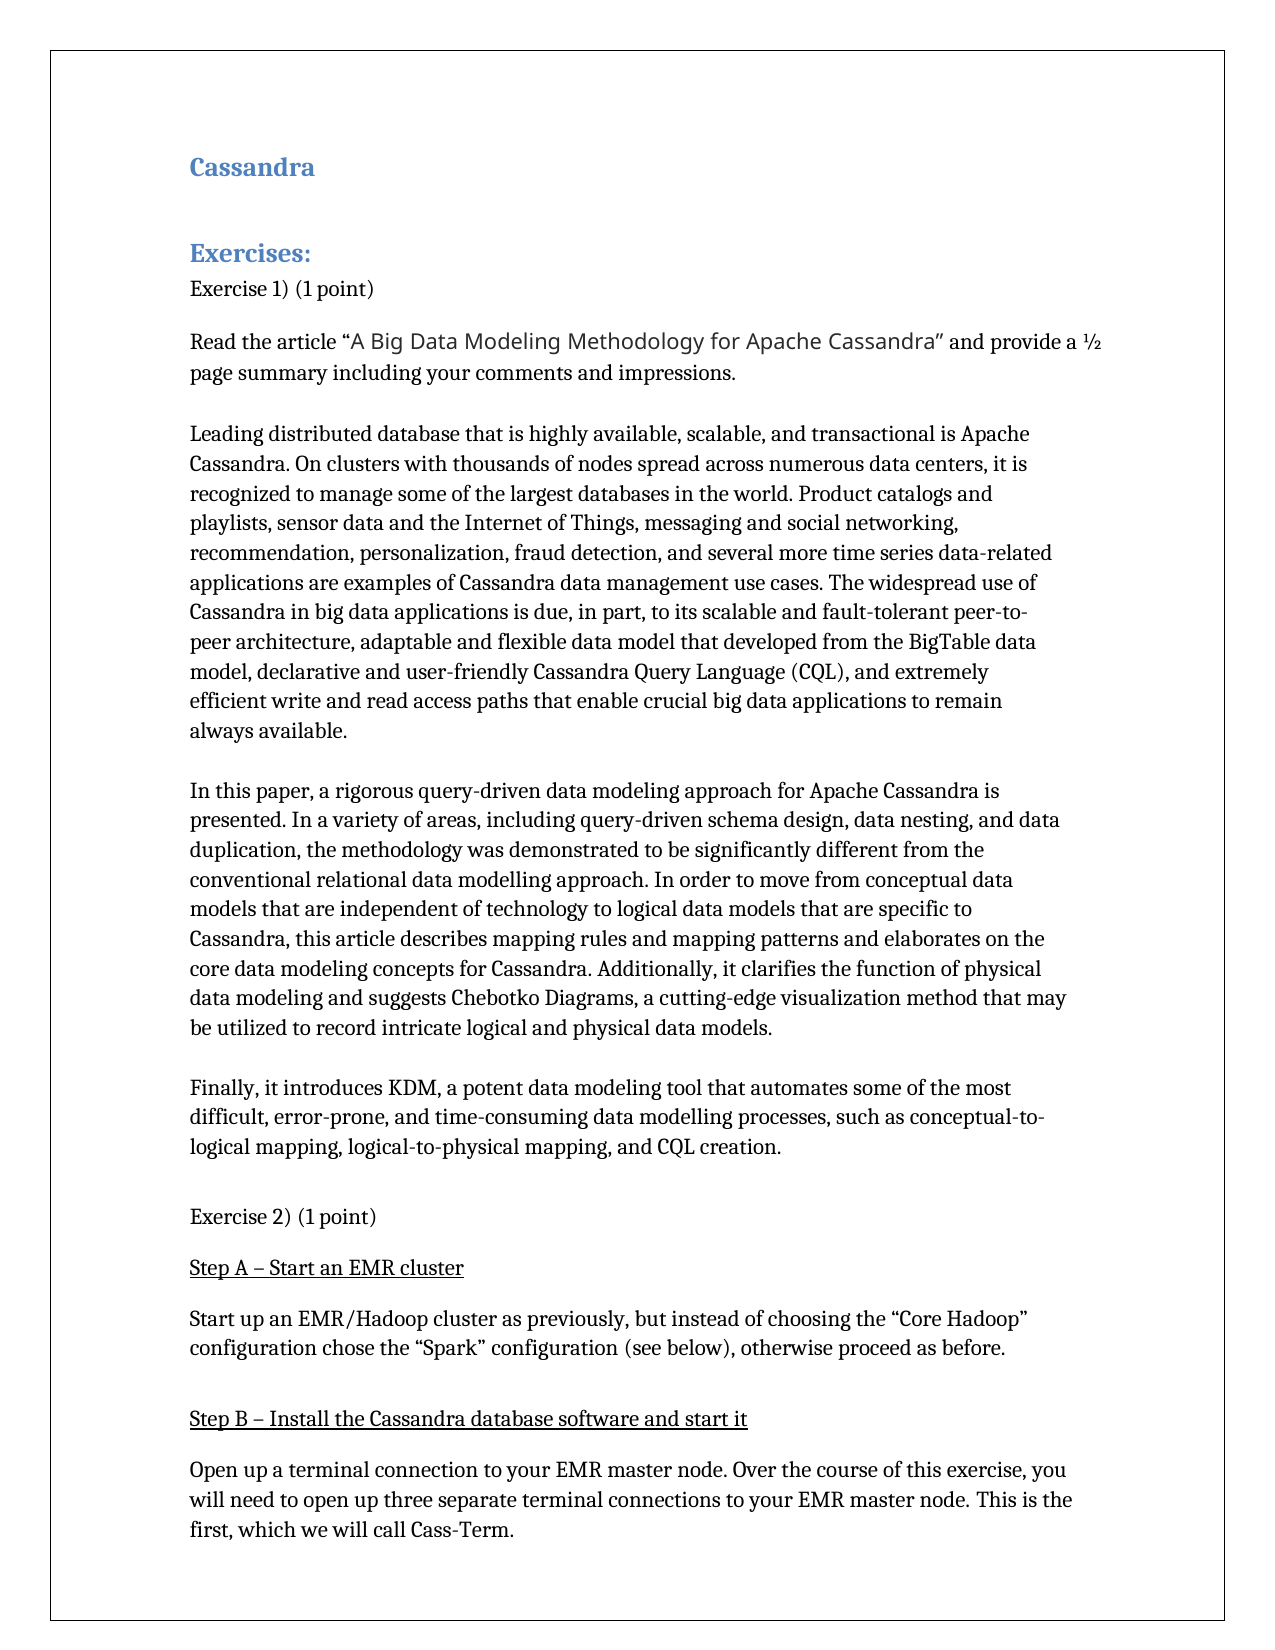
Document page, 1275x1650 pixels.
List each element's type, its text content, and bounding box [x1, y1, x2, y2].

subtitle Cassandra [189, 152, 1102, 183]
text Open up a terminal connection to your EMR master node. Over the course of this exercise, you will need to open up three separate terminal connections to your EMR master node. This is the first, which we will call Cass-Term. [189, 1457, 1087, 1543]
text Leading distributed database that is highly available, scalable, and transactional is Apache Cassandra. On clusters with thousands of nodes spread across numerous data centers, it is recognized to manage some of the largest databases in the world. Product catalogs and playlists, sensor data and the Internet of Things, messaging and social networking, recommendation, personalization, fraud detection, and several more time series data-related applications are examples of Cassandra data management use cases. The widespread use of Cassandra in big data applications is due, in part, to its scalable and fault-tolerant peer-to-peer architecture, adaptable and flexible data model that developed from the BigTable data model, declarative and user-friendly Cassandra Query Language (CQL), and extremely efficient write and read access paths that enable crucial big data applications to remain always available. [189, 421, 1067, 744]
text Finally, it introduces KDM, a potent data modeling tool that automates some of the most difficult, error-prone, and time-consuming data modelling processes, such as conceptual-to-logical mapping, logical-to-physical mapping, and CQL creation. [189, 1074, 1067, 1160]
text Step A – Start an EMR cluster [189, 1254, 1102, 1281]
text Exercise 2) (1 point) [189, 1204, 1102, 1230]
text Exercises: [189, 238, 1102, 269]
text Start up an EMR/Hadoop cluster as previously, but instead of choosing the “Core Hadoop” configuration chose the “Spark” configuration (see below), otherwise proceed as before. [189, 1305, 1067, 1361]
text In this paper, a rigorous query-driven data modeling approach for Apache Cassandra is presented. In a variety of areas, including query-driven schema design, data nesting, and data duplication, the methodology was demonstrated to be significantly different from the conventional relational data modelling approach. In order to move from conceptual data models that are independent of technology to logical data models that are specific to Cassandra, this article describes mapping rules and mapping patterns and elaborates on the core data modeling concepts for Cassandra. Additionally, it clarifies the function of physical data modeling and suggests Chebotko Diagrams, a cutting-edge visualization method that may be utilized to record intricate logical and physical data models. [189, 777, 1067, 1041]
text Step B – Install the Cassandra database software and start it [189, 1406, 1102, 1432]
text Read the article “A Big Data Modeling Methodology for Apache Cassandra” and provide a ½ page summary including your comments and impressions. [189, 326, 1102, 386]
text Exercise 1) (1 point) [189, 275, 1102, 302]
